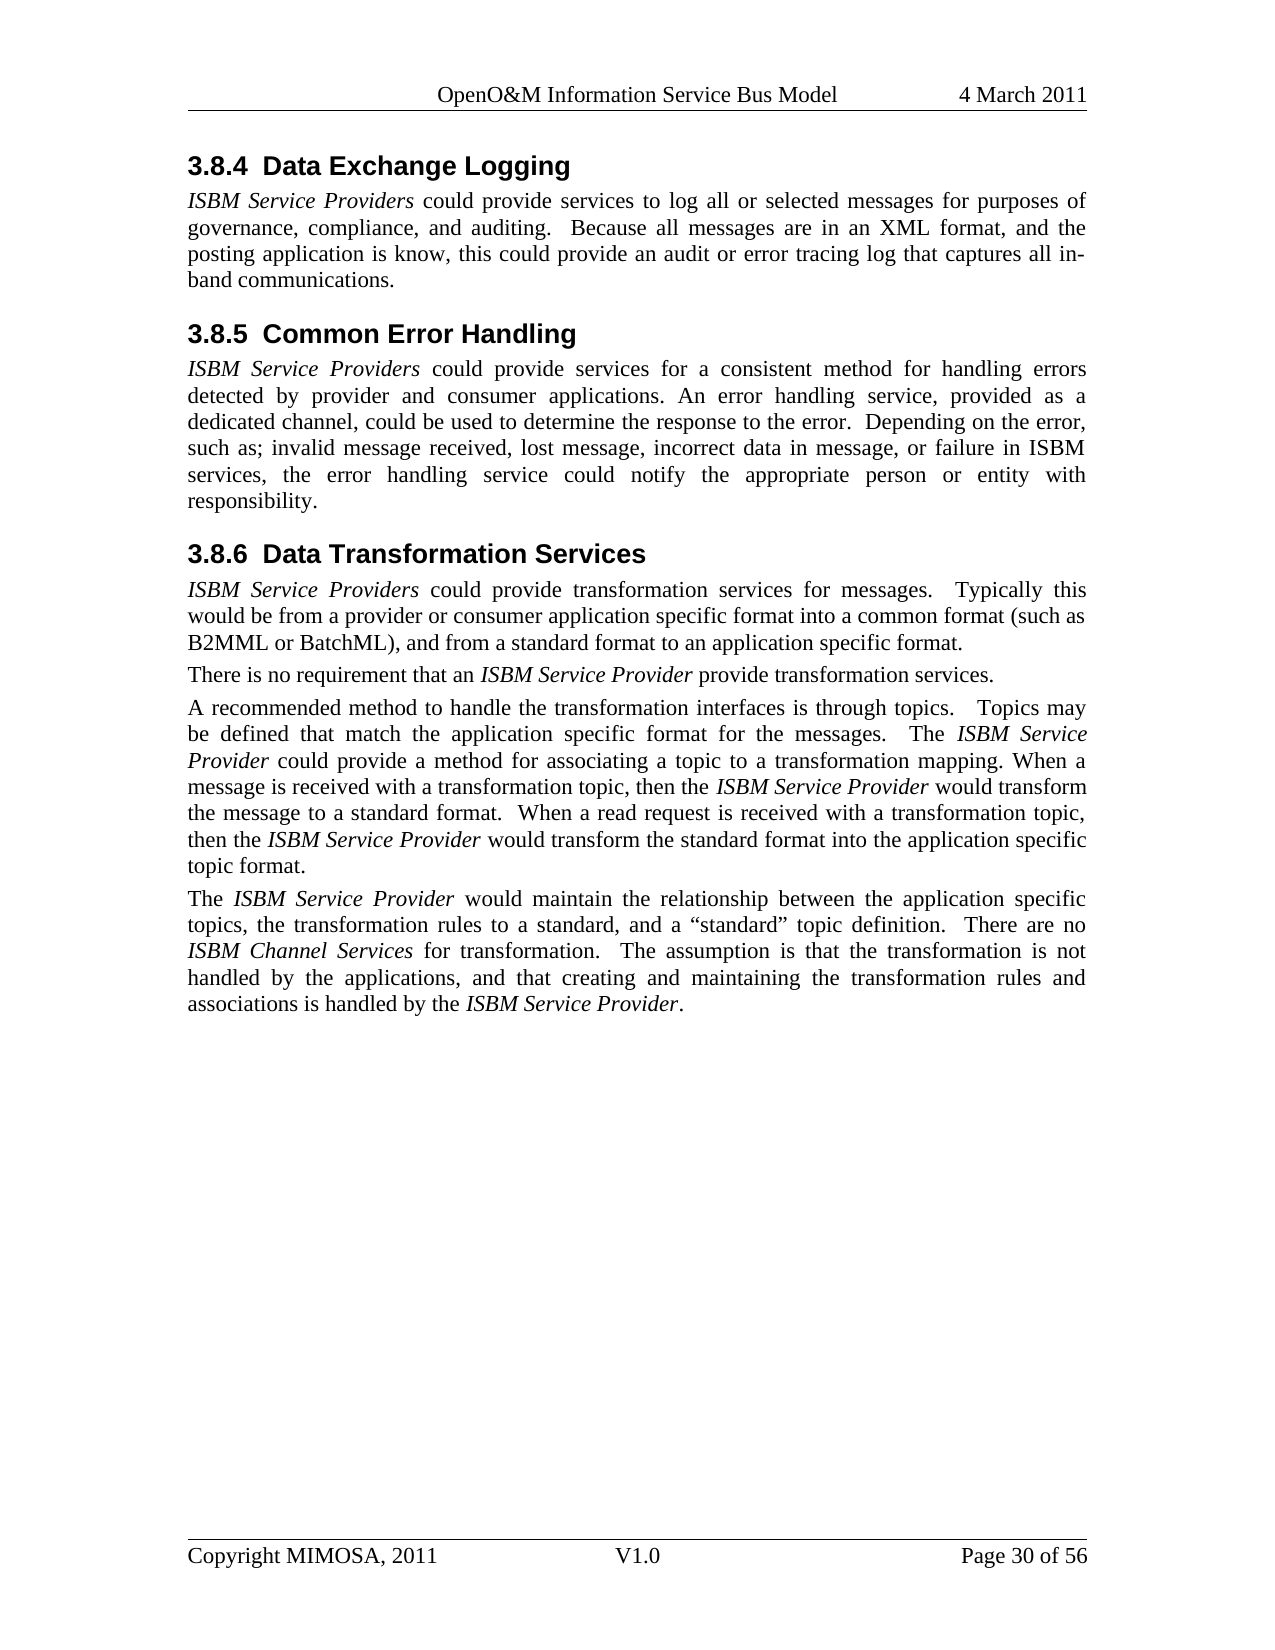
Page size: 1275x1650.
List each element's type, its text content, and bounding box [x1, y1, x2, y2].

text There is no requirement that an ISBM Service Provider provide transformation services. [187, 661, 1087, 688]
text The ISBM Service Provider would maintain the relationship between the application specific topics, the transformation rules to a standard, and a “standard” topic definition. There are no ISBM Channel Services for transformation. The assumption is that the transformation is not handled by the applications, and that creating and maintaining the transformation rules and associations is handled by the ISBM Service Provider. [187, 885, 1087, 1016]
subtitle Data Exchange Logging [187, 150, 1087, 181]
text ISBM Service Providers could provide services for a consistent method for handling errors detected by provider and consumer applications. An error handling service, provided as a dedicated channel, could be used to determine the response to the error. Depending on the error, such as; invalid message received, lost message, incorrect data in message, or failure in ISBM services, the error handling service could notify the appropriate person or entity with responsibility. [187, 355, 1087, 513]
subtitle Common Error Handling [187, 318, 1087, 349]
subtitle Data Transformation Services [187, 538, 1087, 570]
text ISBM Service Providers could provide transformation services for messages. Typically this would be from a provider or consumer application specific format into a common format (such as B2MML or BatchML), and from a standard format to an application specific format. [187, 576, 1087, 655]
text ISBM Service Providers could provide services to log all or selected messages for purposes of governance, compliance, and auditing. Because all messages are in an XML format, and the posting application is know, this could provide an audit or error tracing log that captures all in-band communications. [187, 187, 1087, 293]
text A recommended method to handle the transformation interfaces is through topics. Topics may be defined that match the application specific format for the messages. The ISBM Service Provider could provide a method for associating a topic to a transformation mapping. When a message is received with a transformation topic, then the ISBM Service Provider would transform the message to a standard format. When a read request is received with a transformation topic, then the ISBM Service Provider would transform the standard format into the application specific topic format. [187, 694, 1087, 878]
